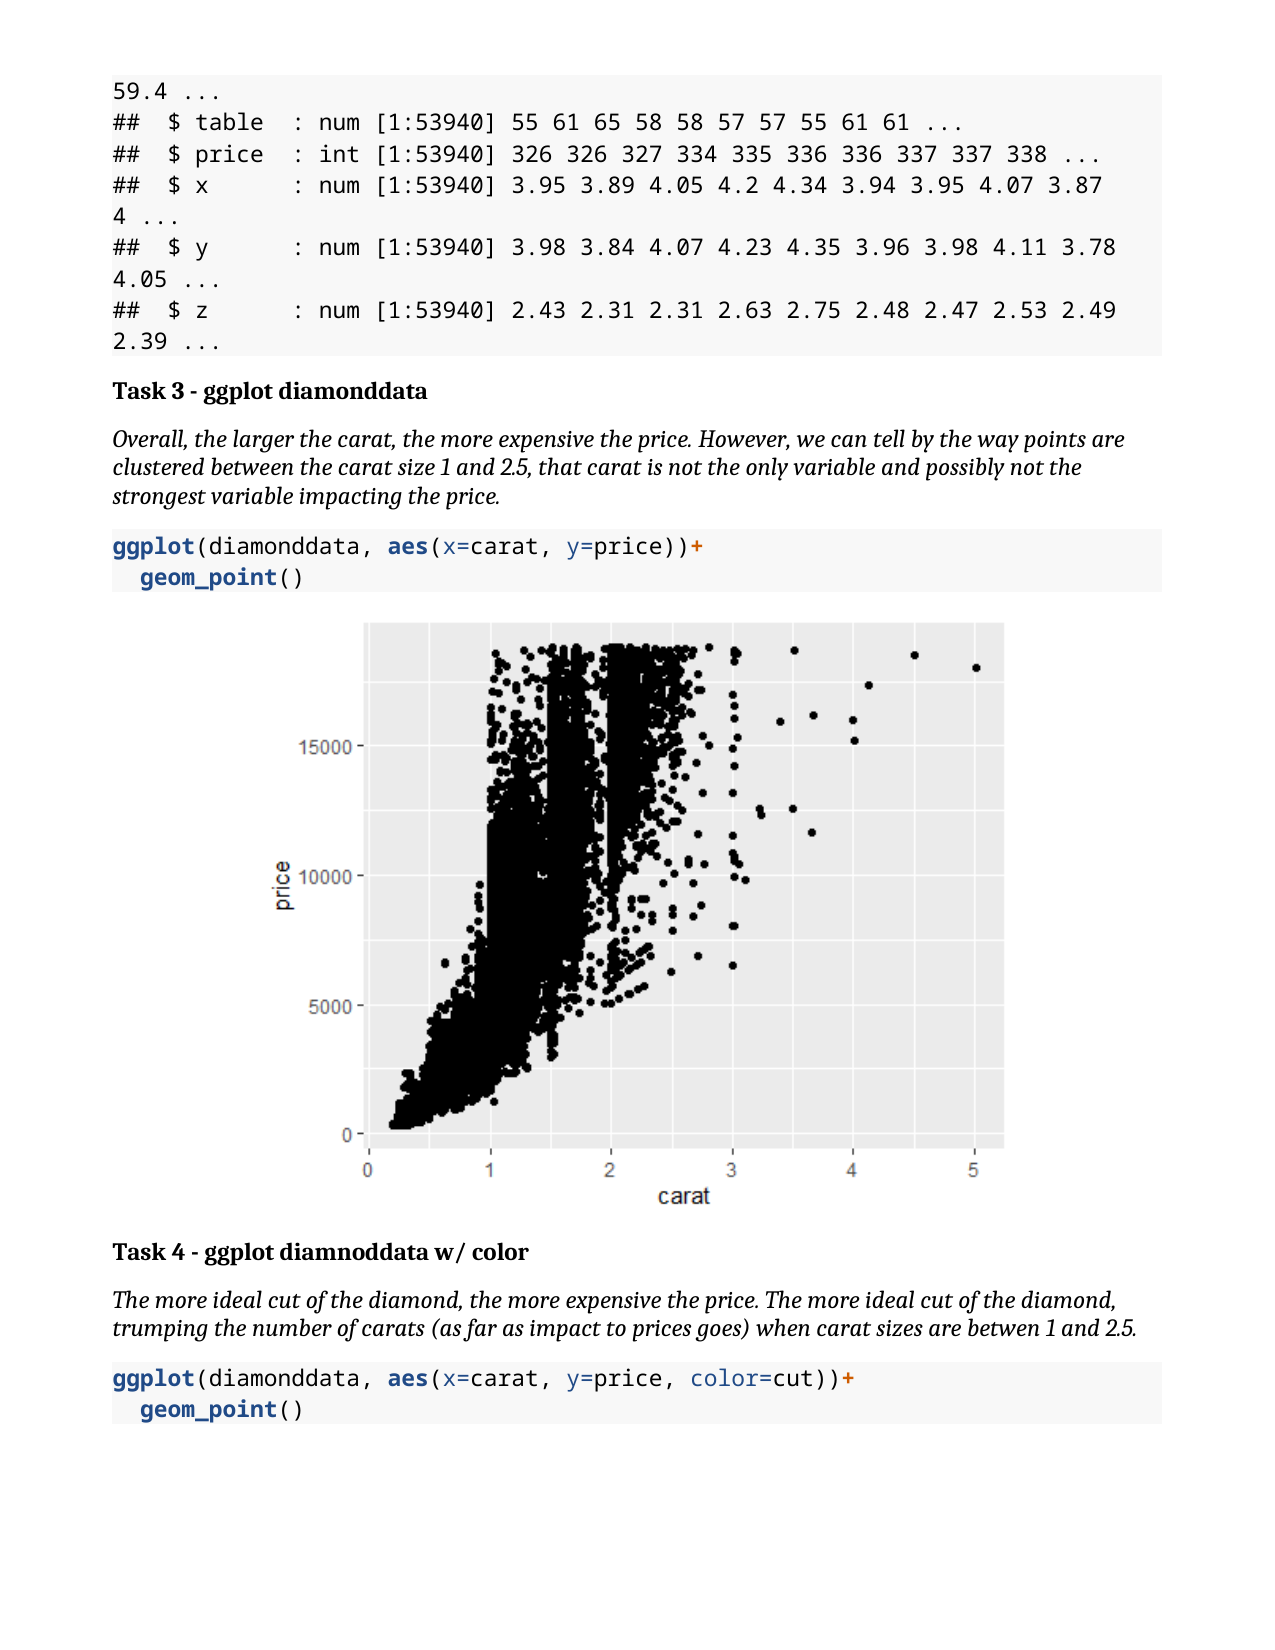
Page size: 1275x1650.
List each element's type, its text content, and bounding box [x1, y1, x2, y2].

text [112, 75, 1162, 356]
text Task 3 - ggplot diamonddata [112, 377, 1162, 406]
text ggplot(diamonddata, aes(x=carat, y=price, color=cut))+ geom_point() [305, 1362, 1162, 1424]
text Task 4 - ggplot diamnoddata w/ color [112, 1238, 1162, 1267]
picture [258, 612, 1017, 1220]
text Overall, the larger the carat, the more expensive the price. However, we can tell by the way points are clustered between the carat size 1 and 2.5, that carat is not the only variable and possibly not the strongest variable impacting the price. [112, 424, 1162, 511]
text ggplot(diamonddata, aes(x=carat, y=price))+ geom_point() [112, 529, 1162, 592]
text The more ideal cut of the diamond, the more expensive the price. The more ideal cut of the diamond, trumping the number of carats (as far as impact to prices goes) when carat sizes are betwen 1 and 2.5. [112, 1286, 1162, 1343]
